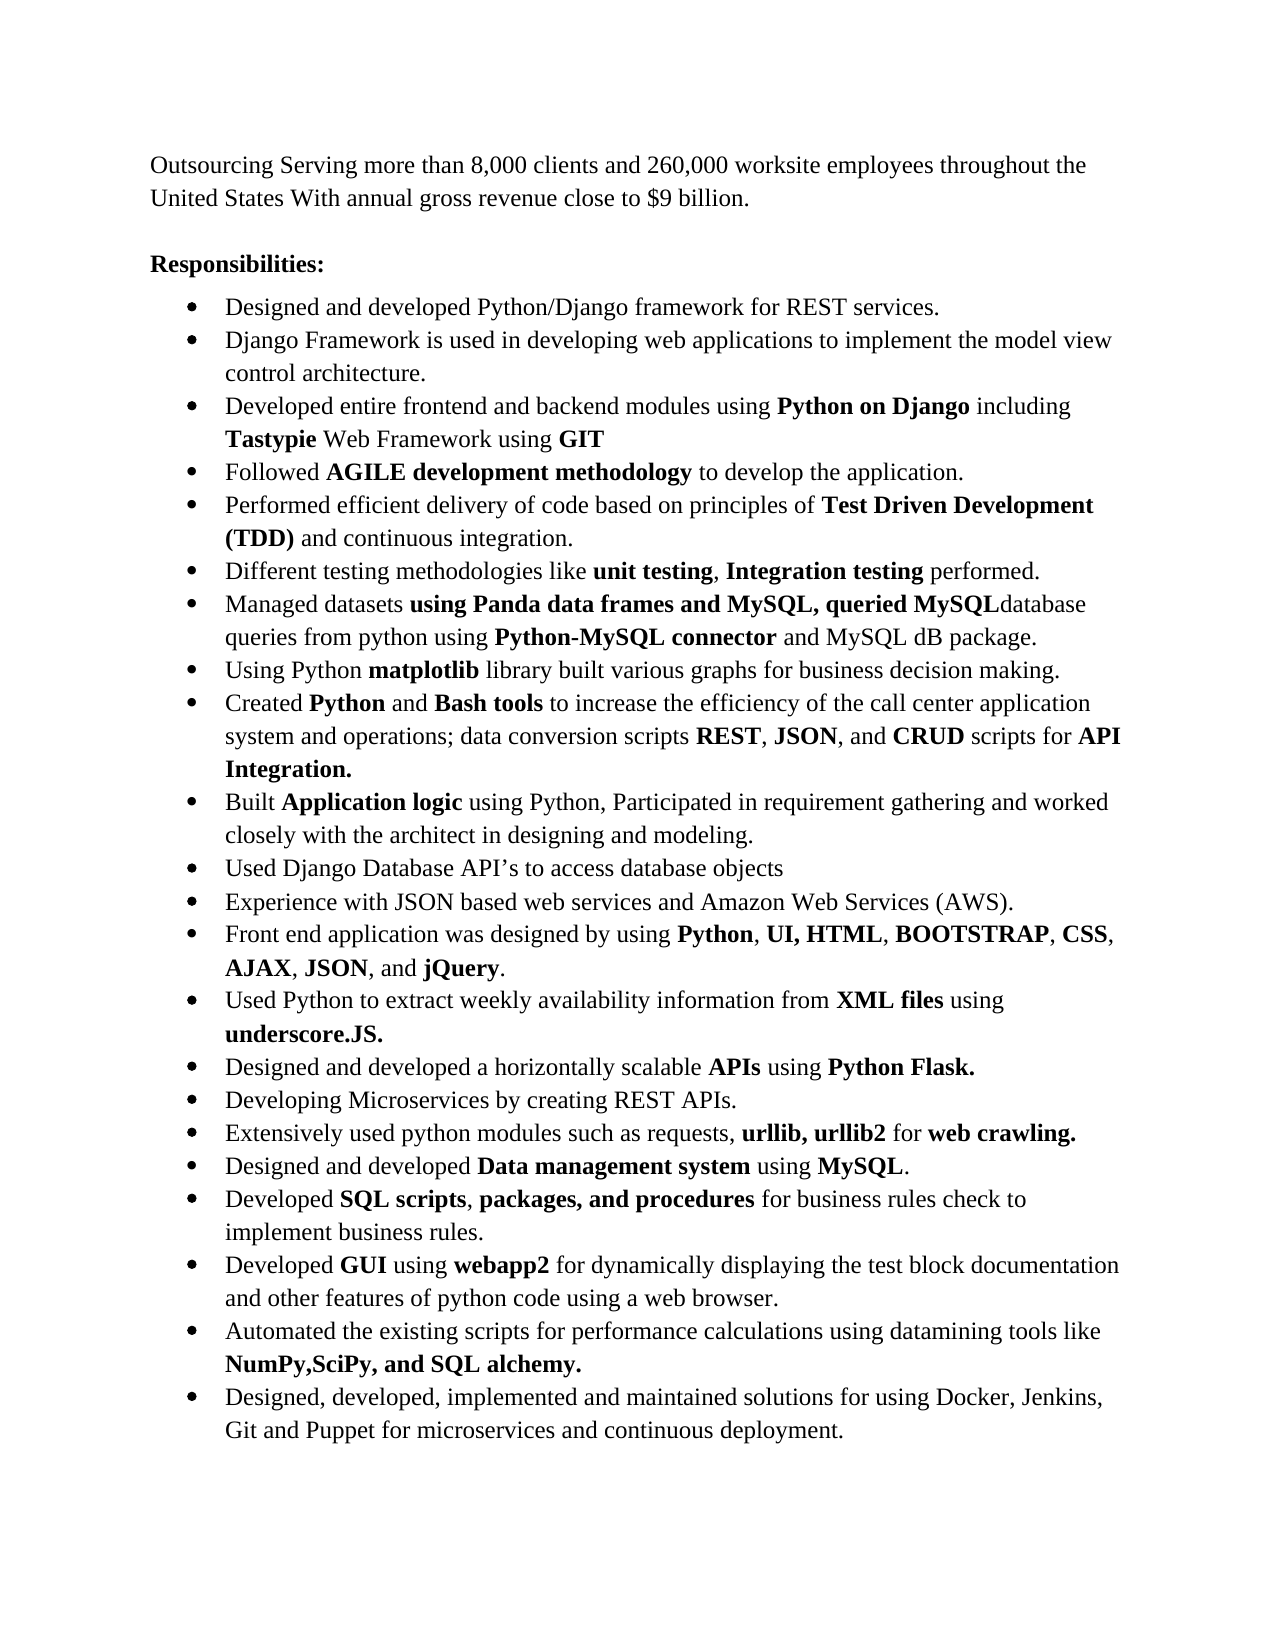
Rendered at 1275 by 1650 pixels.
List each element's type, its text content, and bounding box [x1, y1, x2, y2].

list Developed GUI using webapp2 for dynamically displaying the test block documentation and other features of python code using a web browser. [187, 1250, 1125, 1312]
list Automated the existing scripts for performance calculations using datamining tools like NumPy,SciPy, and SQL alchemy. [187, 1316, 1125, 1378]
list Using Python matplotlib library built various graphs for business decision making. [187, 655, 1125, 684]
list Used Python to extract weekly availability information from XML files using underscore.JS. [187, 986, 1125, 1047]
list Developed entire frontend and backend modules using Python on Django including Tastypie Web Framework using GIT [187, 391, 1125, 453]
list Designed and developed Data management system using MySQL. [187, 1151, 1125, 1179]
list Followed AGILE development methodology to develop the application. [187, 457, 1125, 486]
list Different testing methodologies like unit testing, Integration testing performed. [187, 556, 1125, 585]
text Responsibilities: [150, 249, 1125, 278]
list Designed and developed a horizontally scalable APIs using Python Flask. [187, 1052, 1125, 1080]
list Django Framework is used in developing web applications to implement the model view control architecture. [187, 325, 1125, 387]
list Designed, developed, implemented and maintained solutions for using Docker, Jenkins, Git and Puppet for microservices and continuous deployment. [187, 1382, 1125, 1444]
list Front end application was designed by using Python, UI, HTML, BOOTSTRAP, CSS, AJAX, JSON, and jQuery. [187, 919, 1125, 981]
list Used Django Database API’s to access database objects [187, 853, 1125, 882]
list Created Python and Bash tools to increase the efficiency of the call center application system and operations; data conversion scripts REST, JSON, and CRUD scripts for API Integration. [187, 688, 1125, 783]
list Built Application logic using Python, Participated in requirement gathering and worked closely with the architect in designing and modeling. [187, 787, 1125, 849]
list Managed datasets using Panda data frames and MySQL, queried MySQLdatabase queries from python using Python-MySQL connector and MySQL dB package. [187, 589, 1125, 651]
list Performed efficient delivery of code based on principles of Test Driven Development (TDD) and continuous integration. [187, 490, 1125, 552]
list Extensively used python modules such as requests, urllib, urllib2 for web crawling. [187, 1118, 1125, 1146]
list Experience with JSON based web services and Amazon Web Services (AWS). [187, 887, 1125, 915]
list Designed and developed Python/Django framework for REST services. [187, 292, 1125, 321]
list Developing Microservices by creating REST APIs. [187, 1085, 1125, 1113]
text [150, 150, 1125, 212]
list Developed SQL scripts, packages, and procedures for business rules check to implement business rules. [187, 1184, 1125, 1246]
